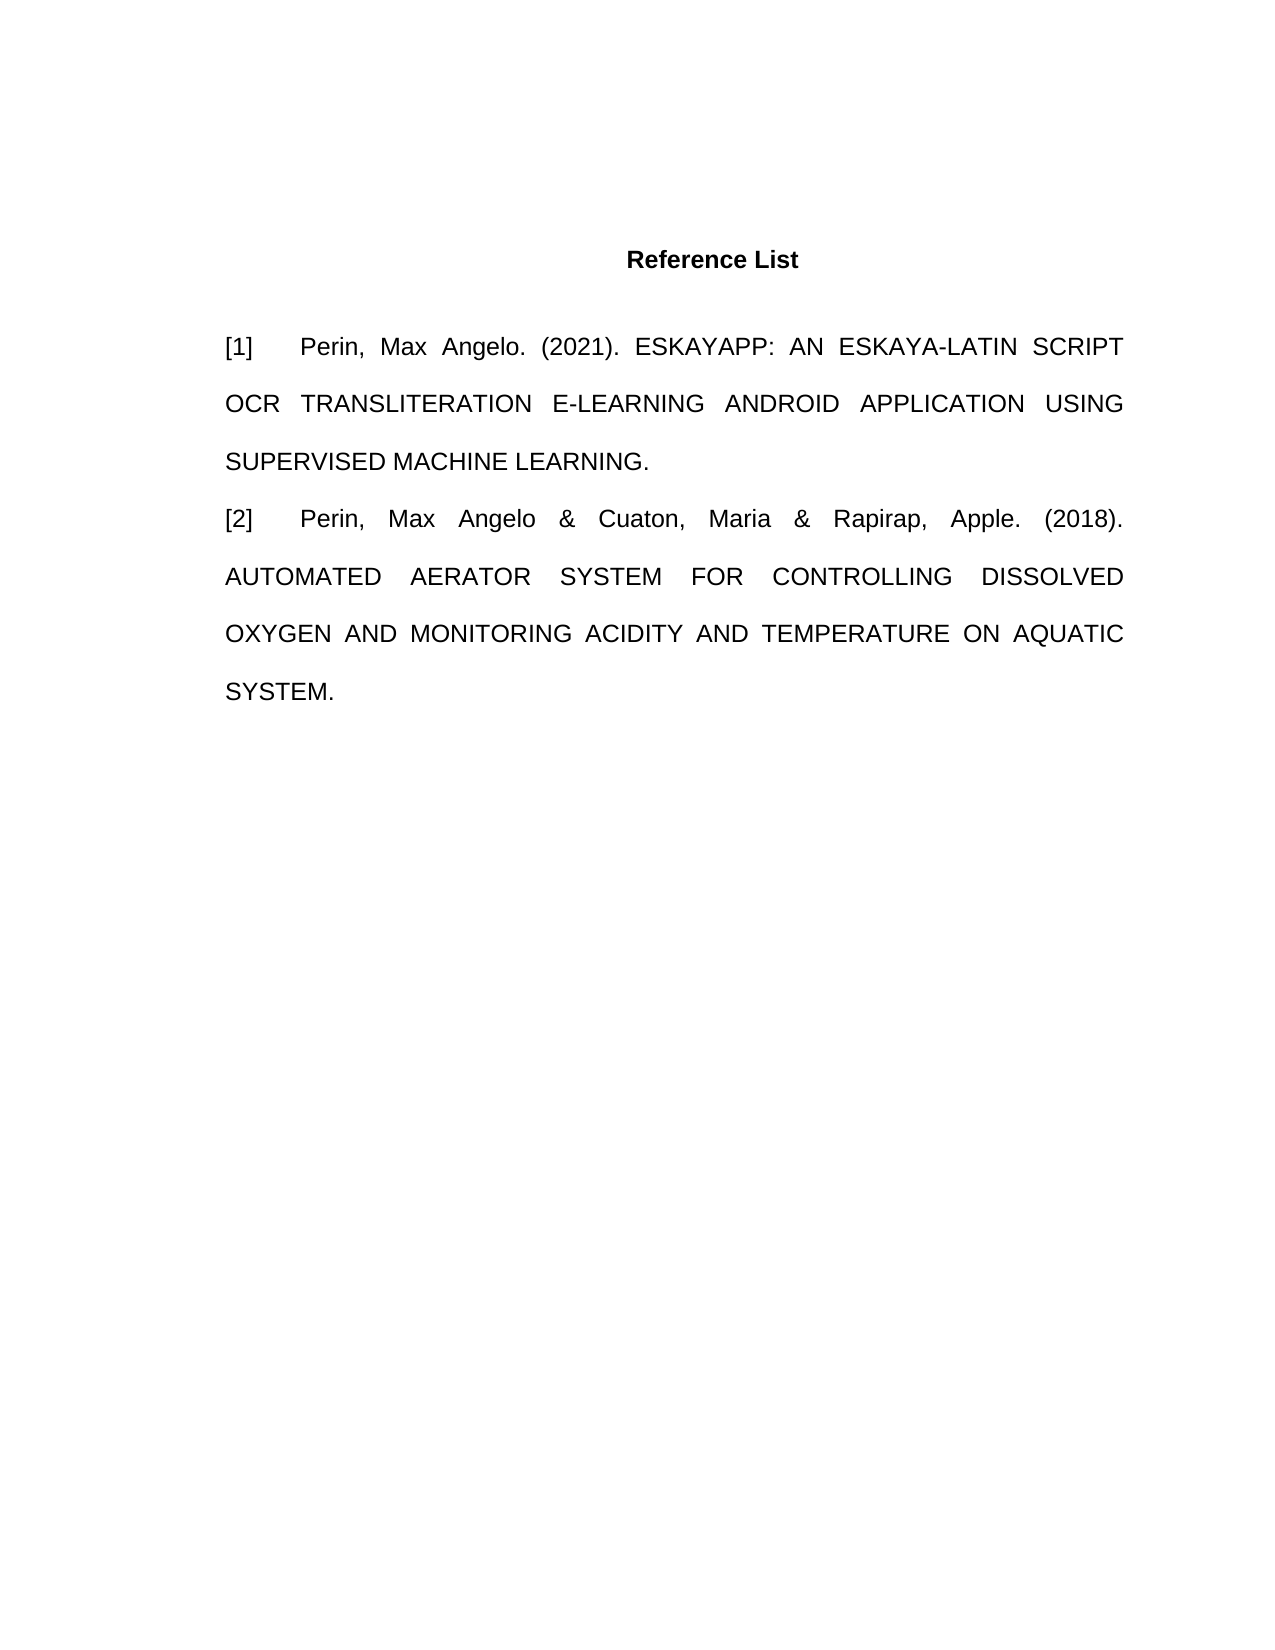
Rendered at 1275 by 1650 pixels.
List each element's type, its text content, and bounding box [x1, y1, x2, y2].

text [1] Perin, Max Angelo. (2021). ESKAYAPP: AN ESKAYA-LATIN SCRIPT OCR TRANSLITERATION E-LEARNING ANDROID APPLICATION USING SUPERVISED MACHINE LEARNING. [225, 332, 1125, 475]
list Reference List [300, 245, 1125, 274]
text [2] Perin, Max Angelo & Cuaton, Maria & Rapirap, Apple. (2018). AUTOMATED AERATOR SYSTEM FOR CONTROLLING DISSOLVED OXYGEN AND MONITORING ACIDITY AND TEMPERATURE ON AQUATIC SYSTEM. [225, 504, 1125, 705]
